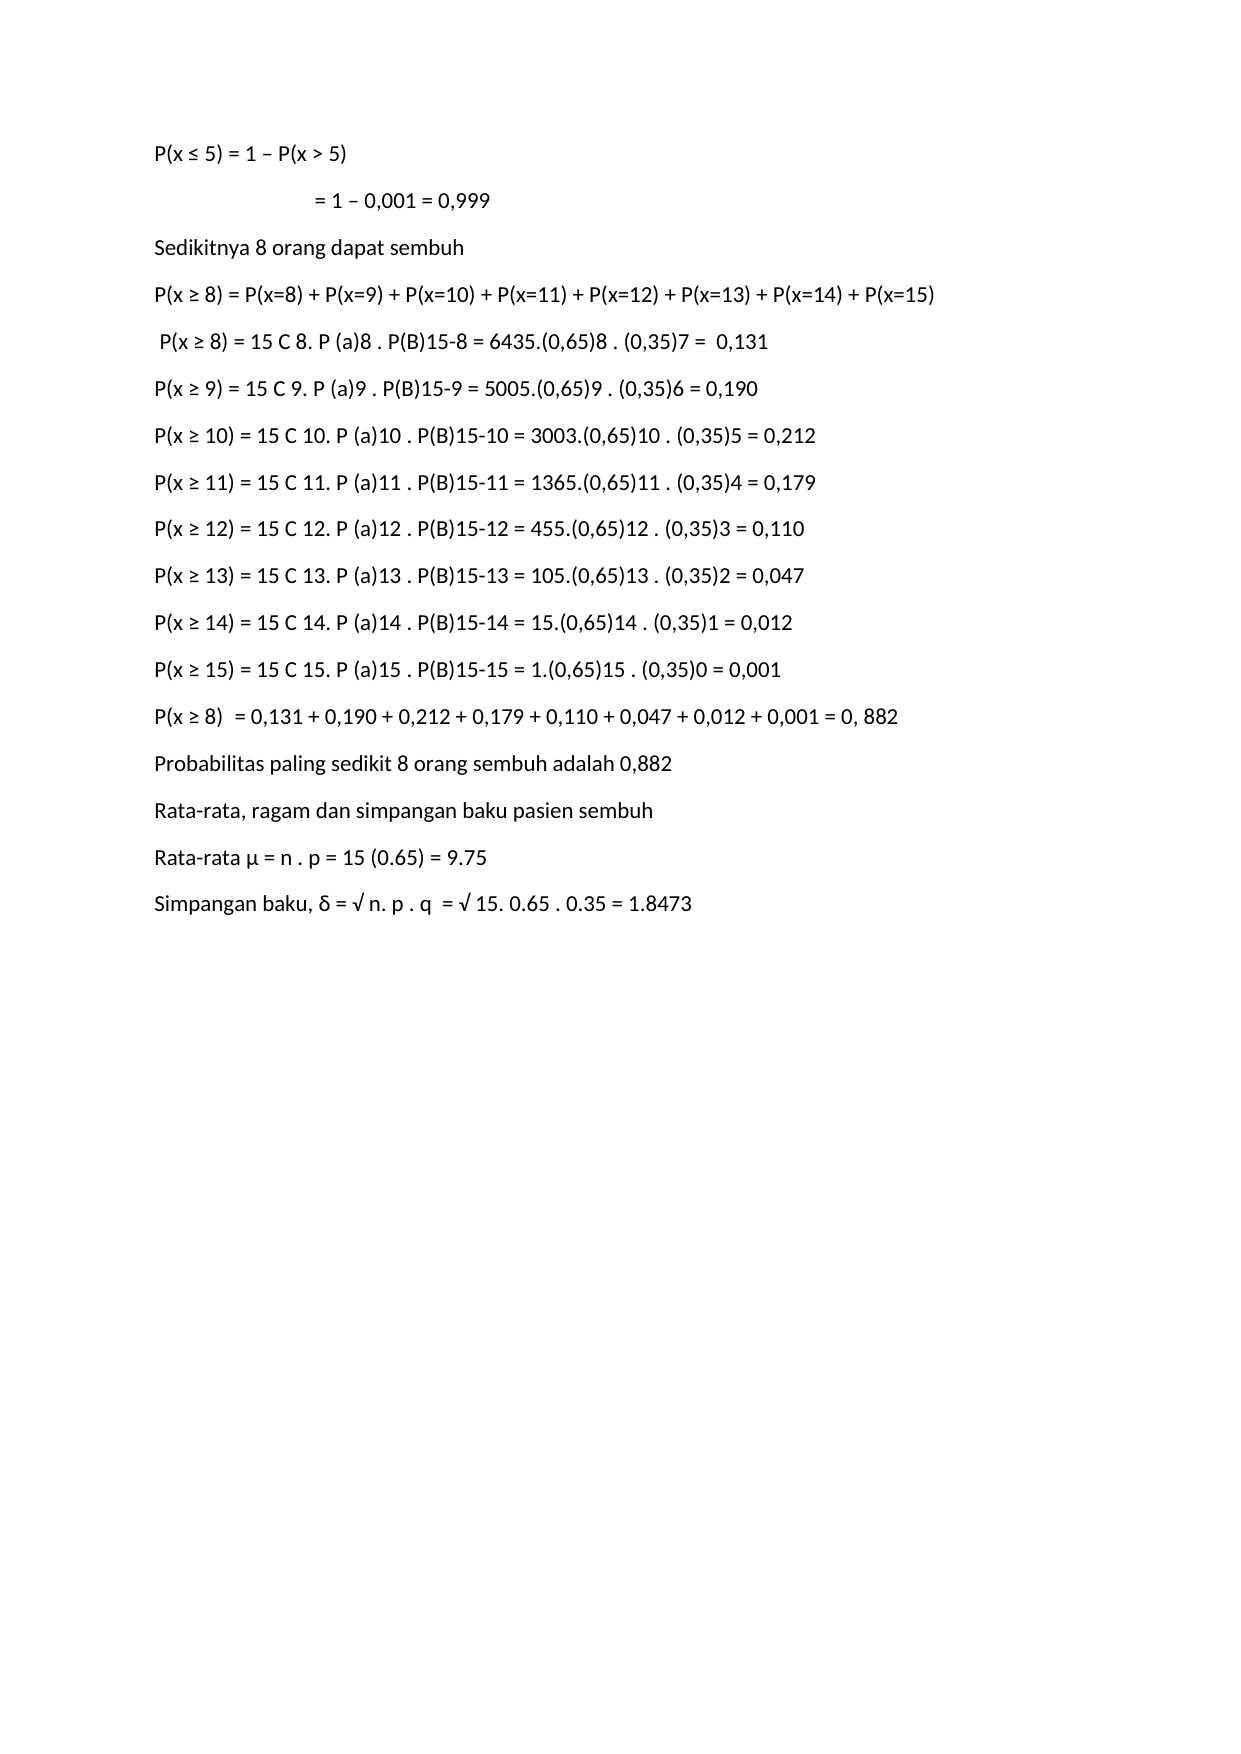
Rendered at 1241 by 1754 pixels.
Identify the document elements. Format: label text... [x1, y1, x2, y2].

text Rata-rata, ragam dan simpangan baku pasien sembuh [154, 796, 1086, 824]
text = 1 – 0,001 = 0,999 [154, 186, 1086, 214]
text P(x ≥ 12) = 15 C 12. P (a)12 . P(B)15-12 = 455.(0,65)12 . (0,35)3 = 0,110 [154, 514, 1086, 543]
text Rata-rata µ = n . p = 15 (0.65) = 9.75 [154, 843, 1086, 871]
text P(x ≤ 5) = 1 – P(x > 5) [154, 139, 1086, 168]
text P(x ≥ 15) = 15 C 15. P (a)15 . P(B)15-15 = 1.(0,65)15 . (0,35)0 = 0,001 [154, 655, 1086, 683]
text P(x ≥ 10) = 15 C 10. P (a)10 . P(B)15-10 = 3003.(0,65)10 . (0,35)5 = 0,212 [154, 421, 1086, 449]
text P(x ≥ 8) = 15 C 8. P (a)8 . P(B)15-8 = 6435.(0,65)8 . (0,35)7 = 0,131 [154, 327, 1086, 355]
text Sedikitnya 8 orang dapat sembuh [154, 233, 1086, 261]
text P(x ≥ 11) = 15 C 11. P (a)11 . P(B)15-11 = 1365.(0,65)11 . (0,35)4 = 0,179 [154, 468, 1086, 496]
text P(x ≥ 14) = 15 C 14. P (a)14 . P(B)15-14 = 15.(0,65)14 . (0,35)1 = 0,012 [154, 608, 1086, 636]
text P(x ≥ 9) = 15 C 9. P (a)9 . P(B)15-9 = 5005.(0,65)9 . (0,35)6 = 0,190 [154, 374, 1086, 402]
text P(x ≥ 8) = P(x=8) + P(x=9) + P(x=10) + P(x=11) + P(x=12) + P(x=13) + P(x=14) + P(x=15) [154, 280, 1086, 308]
text Simpangan baku, δ = √ n. p . q = √ 15. 0.65 . 0.35 = 1.8473 [154, 889, 1086, 918]
text Probabilitas paling sedikit 8 orang sembuh adalah 0,882 [154, 749, 1086, 777]
text P(x ≥ 13) = 15 C 13. P (a)13 . P(B)15-13 = 105.(0,65)13 . (0,35)2 = 0,047 [154, 561, 1086, 589]
text P(x ≥ 8) = 0,131 + 0,190 + 0,212 + 0,179 + 0,110 + 0,047 + 0,012 + 0,001 = 0, 882 [154, 702, 1086, 730]
